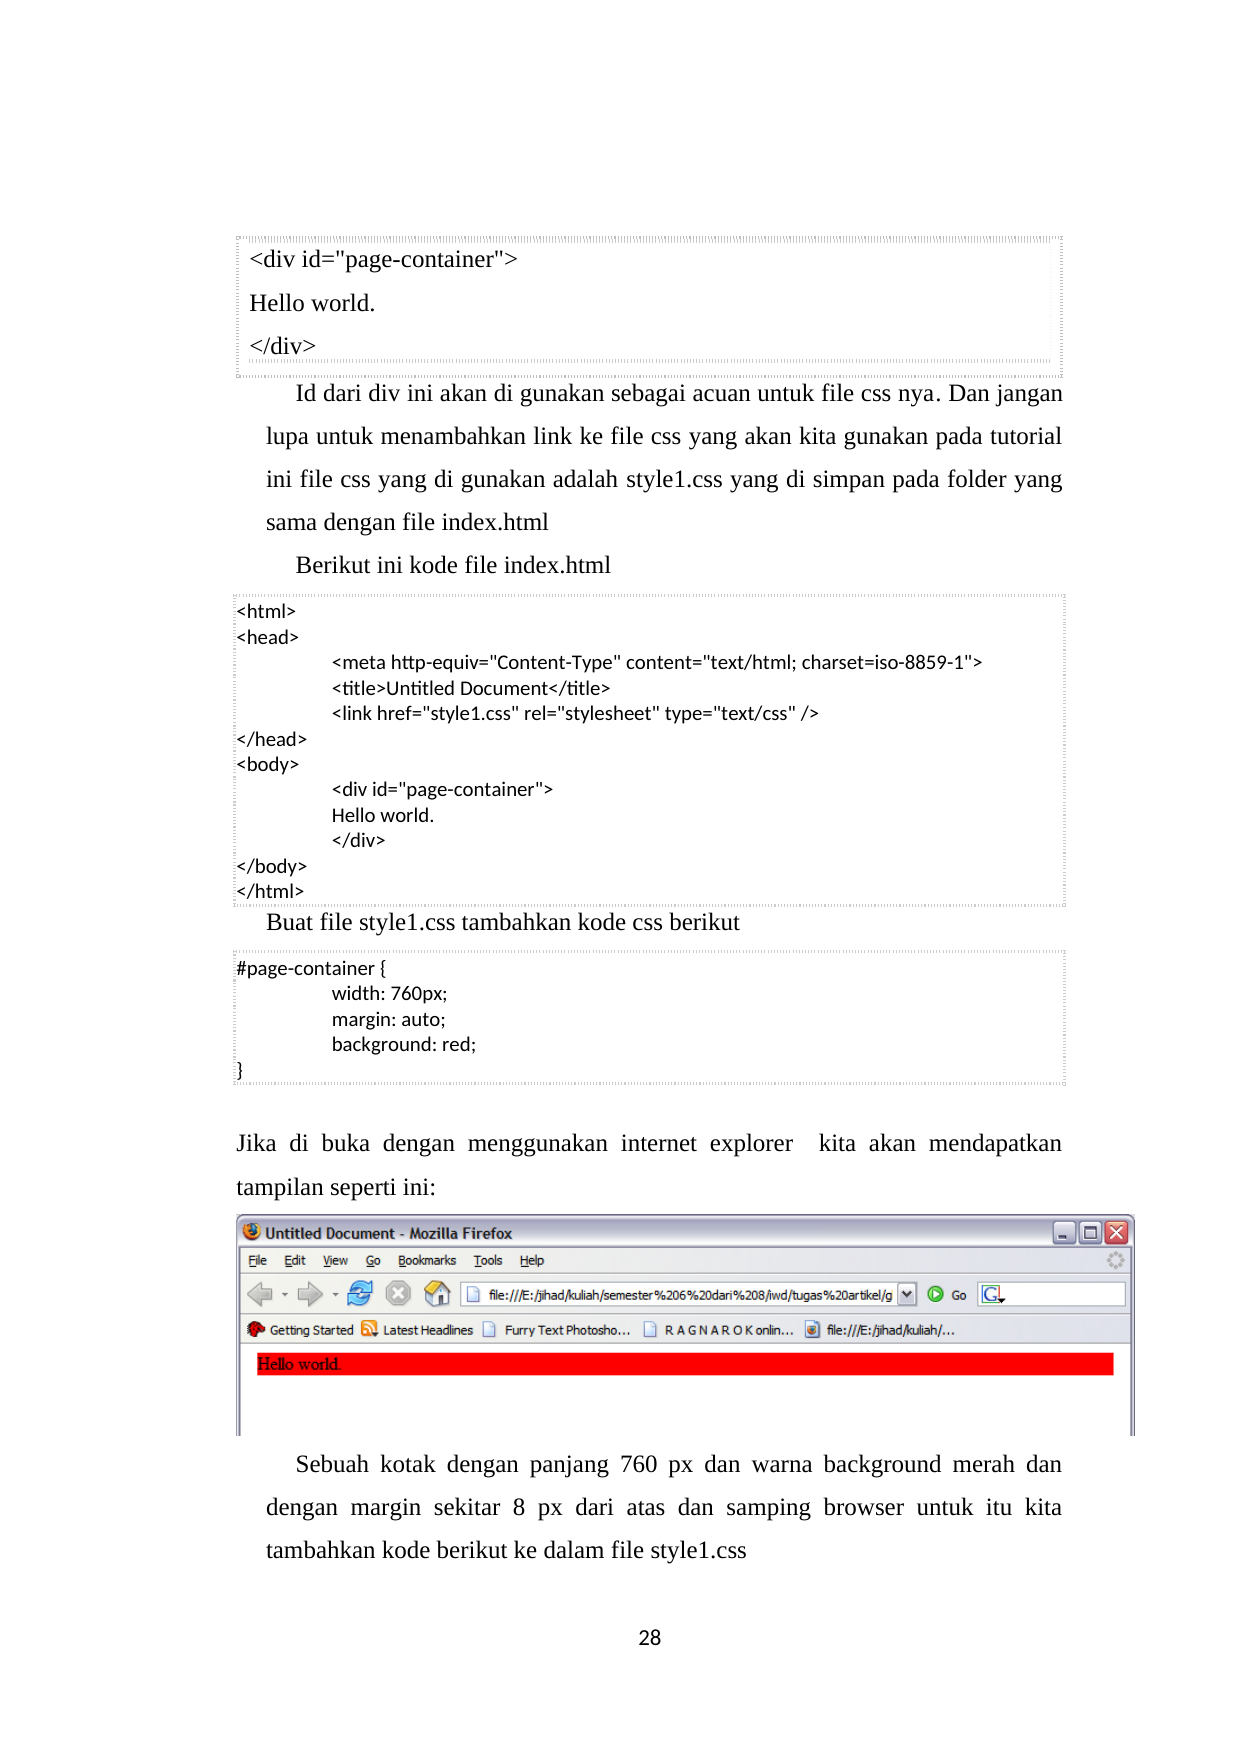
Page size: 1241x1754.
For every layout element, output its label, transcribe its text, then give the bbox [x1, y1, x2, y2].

text Berikut ini kode file index.html [266, 550, 1063, 579]
list #page-container { [233, 950, 1066, 981]
list <meta http-equiv="Content-Type" content="text/html; charset=iso-8859-1"> [236, 649, 1063, 675]
list </div> [236, 827, 1063, 853]
list </html> [233, 873, 1066, 907]
list margin: auto; [236, 1006, 1063, 1031]
list <body> [236, 751, 1063, 777]
list background: red; [236, 1031, 1063, 1052]
list </body> [236, 853, 1063, 873]
list Hello world. [236, 802, 1063, 827]
list <link href="style1.css" rel="stylesheet" type="text/css" /> [236, 700, 1063, 726]
list <head> [236, 624, 1063, 649]
text Buat file style1.css tambahkan kode css berikut [266, 907, 1063, 936]
list </head> [236, 726, 1063, 751]
text Id dari div ini akan di gunakan sebagai acuan untuk file css nya. Dan jangan lupa untuk menambahkan link ke file css yang akan kita gunakan pada tutorial ini file css yang di gunakan adalah style1.css yang di simpan pada folder yang sama dengan file index.html [266, 378, 1063, 536]
list } [233, 1052, 1066, 1085]
list <html> [233, 593, 1066, 624]
text Jika di buka dengan menggunakan internet explorer kita akan mendapatkan tampilan seperti ini: [236, 1128, 1063, 1200]
table_header <div id="page-container"> Hello world. </div> [238, 236, 1062, 375]
list <title>Untitled Document</title> [236, 675, 1063, 700]
picture [236, 1214, 1135, 1436]
text Sebuah kotak dengan panjang 760 px dan warna background merah dan dengan margin sekitar 8 px dari atas dan samping browser untuk itu kita tambahkan kode berikut ke dalam file style1.css [266, 1449, 1063, 1564]
list width: 760px; [236, 981, 1063, 1006]
list <div id="page-container"> [236, 777, 1063, 802]
